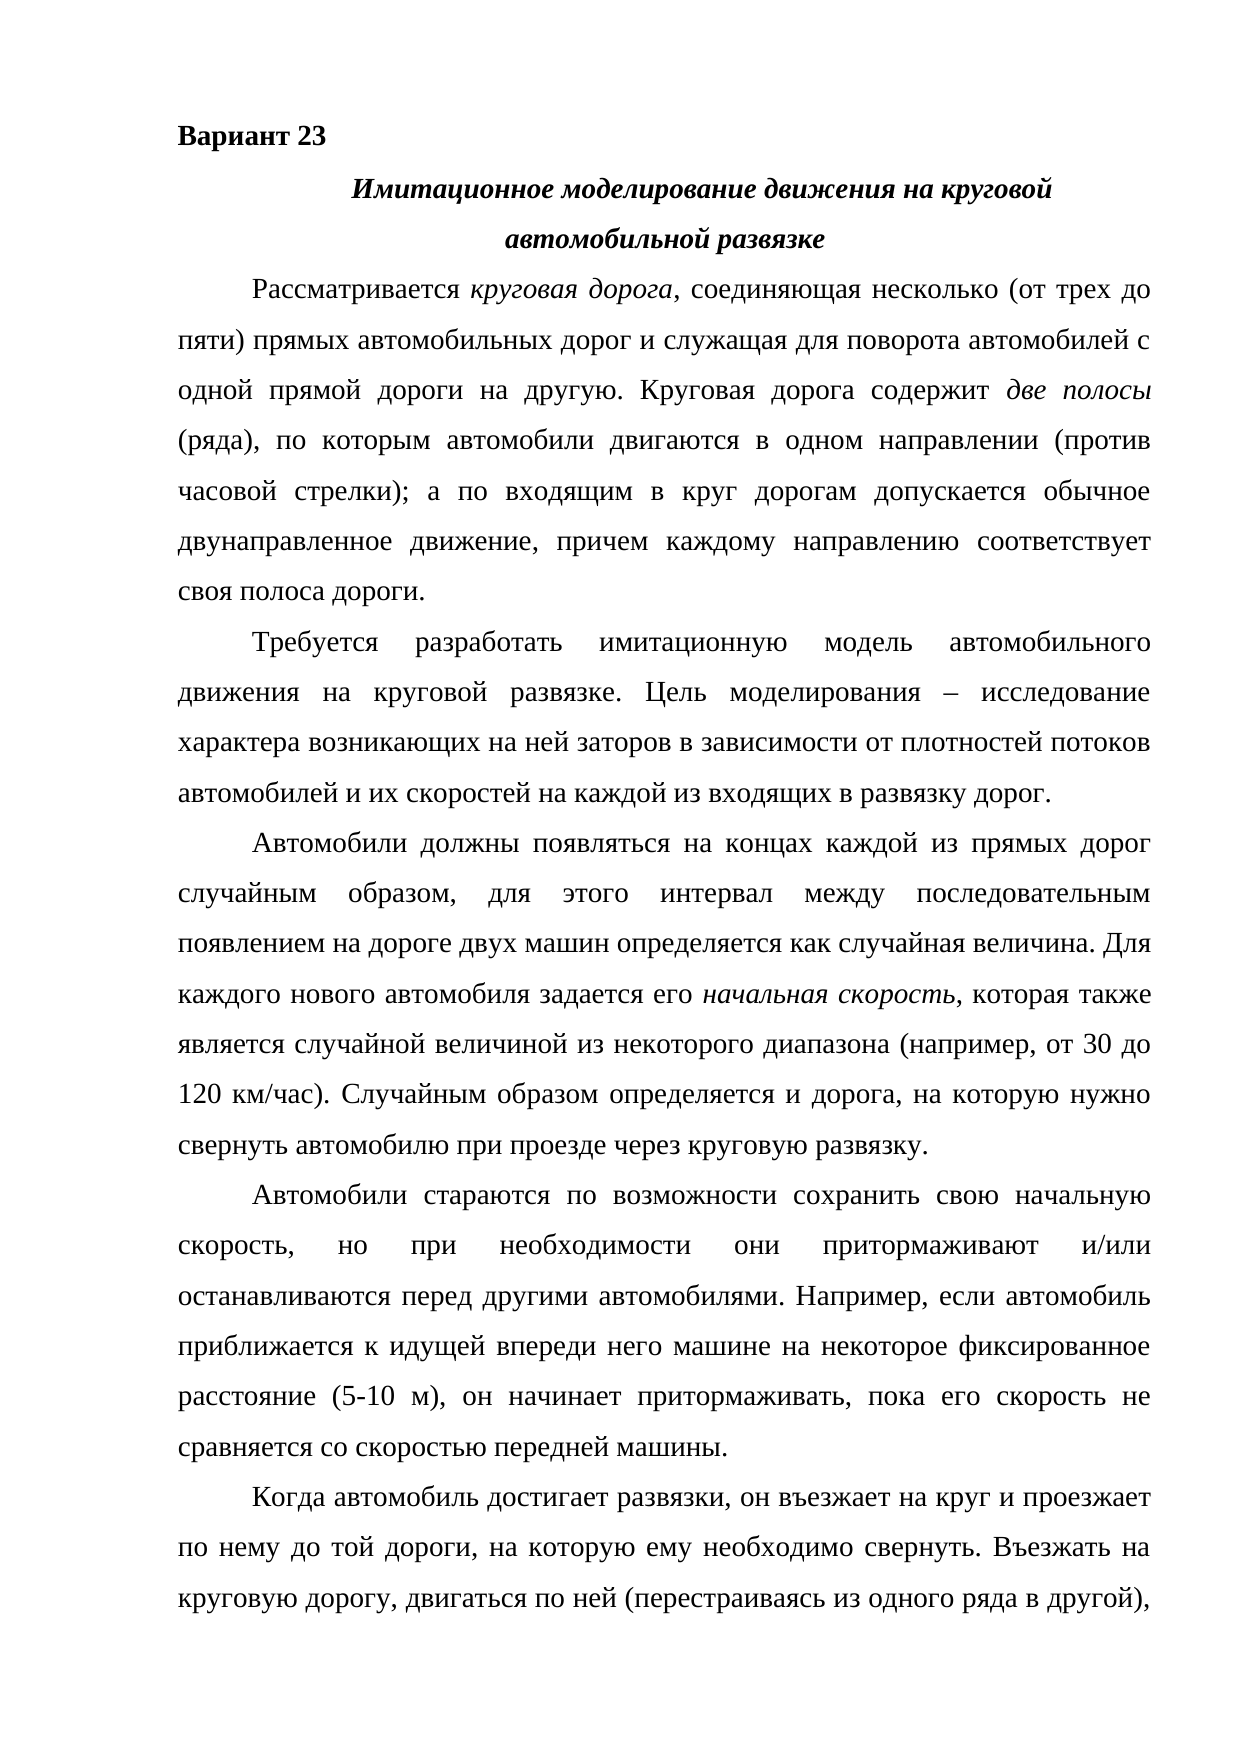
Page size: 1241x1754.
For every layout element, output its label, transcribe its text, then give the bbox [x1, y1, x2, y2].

text Требуется разработать имитационную модель автомобильного движения на круговой развязке. Цель моделирования – исследование характера возникающих на ней заторов в зависимости от плотностей потоков автомобилей и их скоростей на каждой из входящих в развязку дорог. [178, 624, 1152, 808]
text Рассматривается круговая дорога, соединяющая несколько (от трех до пяти) прямых автомобильных дорог и служащая для поворота автомобилей c одной прямой дороги на другую. Круговая дорога содержит две полосы (ряда), по которым автомобили двигаются в одном направлении (против часовой стрелки); а по входящим в круг дорогам допускается обычное двунаправленное движение, причем каждому направлению соответствует своя полоса дороги. [178, 272, 1152, 607]
subtitle Имитационное моделирование движения на круговой автомобильной развязке [179, 171, 1152, 255]
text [178, 1479, 1152, 1613]
text Автомобили должны появляться на концах каждой из прямых дорог случайным образом, для этого интервал между последовательным появлением на дороге двух машин определяется как случайная величина. Для каждого нового автомобиля задается его начальная скорость, которая также является случайной величиной из некоторого диапазона (например, от 30 до 120 км/час). Случайным образом определяется и дорога, на которую нужно свернуть автомобилю при проезде через круговую развязку. [178, 825, 1152, 1160]
text Автомобили стараются по возможности сохранить свою начальную скорость, но при необходимости они притормаживают и/или останавливаются перед другими автомобилями. Например, если автомобиль приближается к идущей впереди него машине на некоторое фиксированное расстояние (5-10 м), он начинает притормаживать, пока его скорость не сравняется со скоростью передней машины. [178, 1177, 1152, 1462]
text Вариант 23 [177, 118, 1152, 152]
